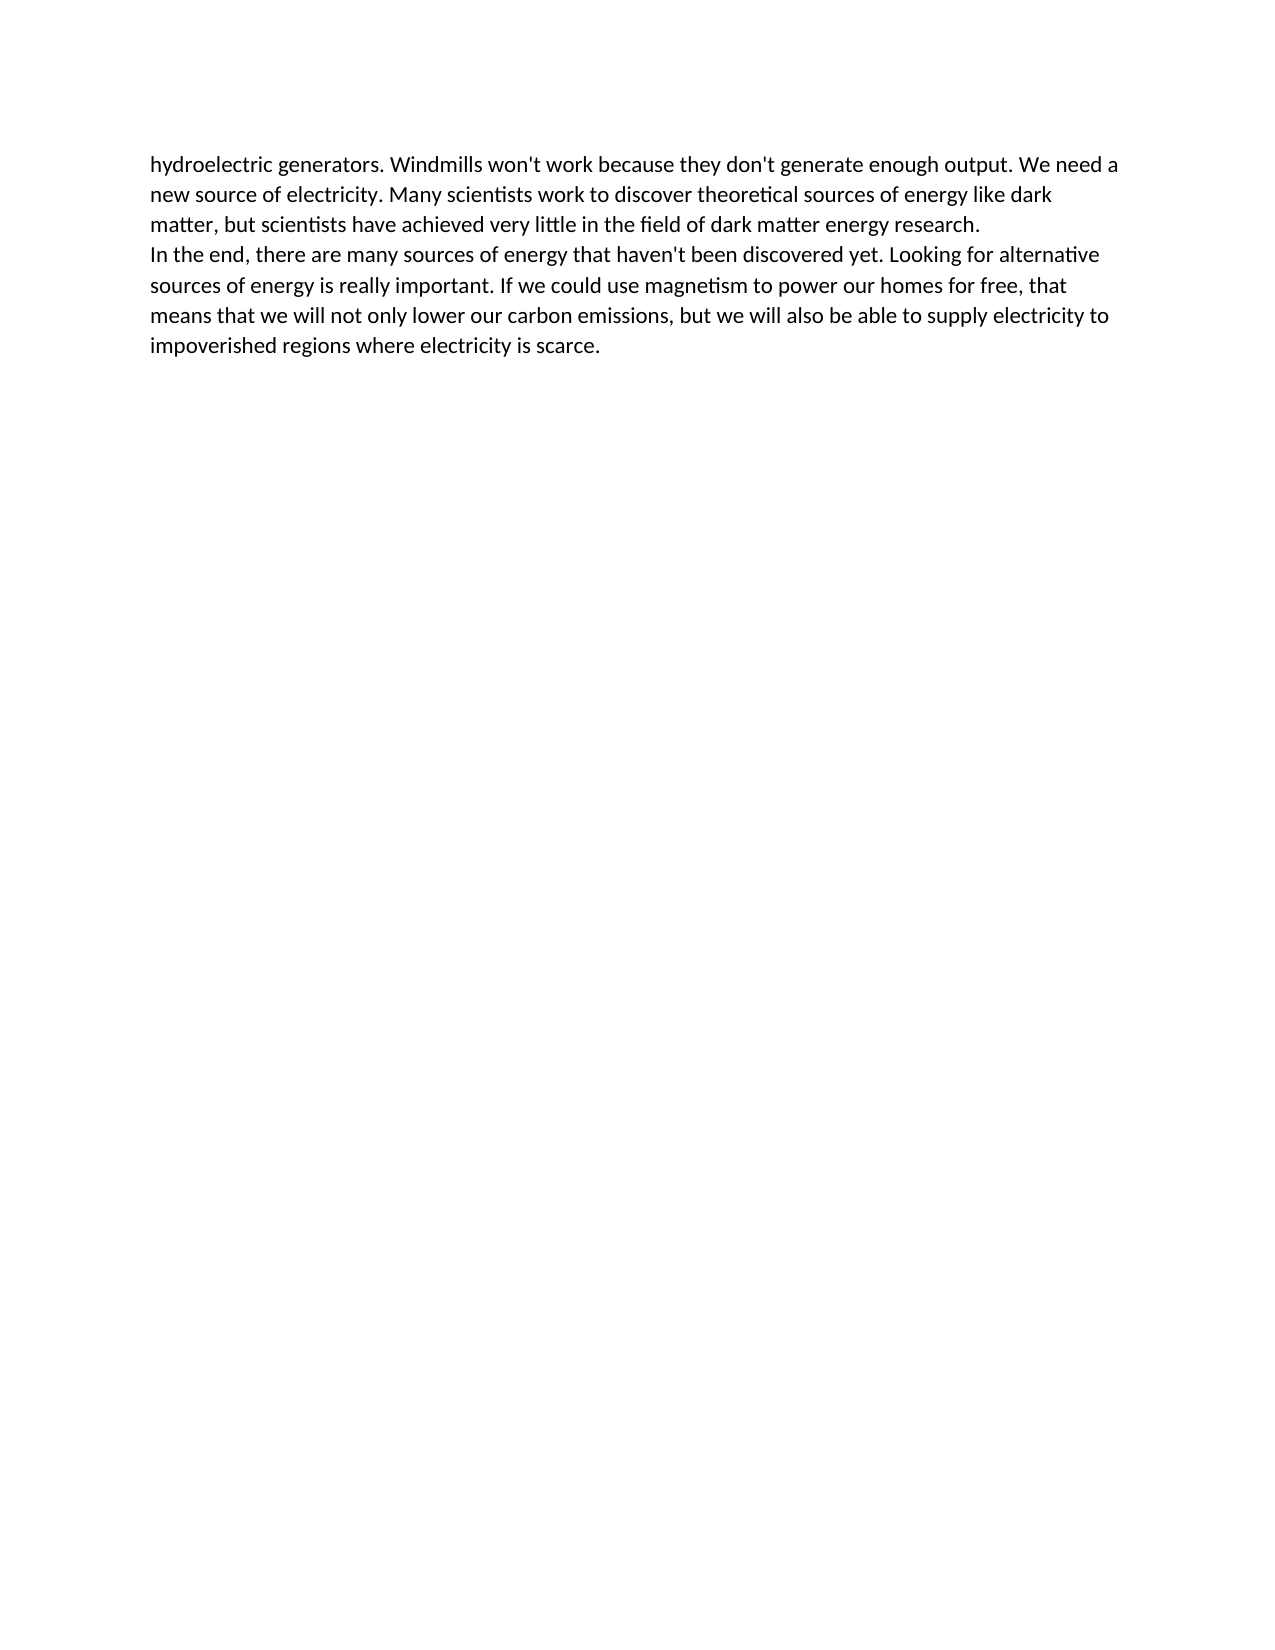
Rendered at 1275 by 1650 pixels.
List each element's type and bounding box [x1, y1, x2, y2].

text [150, 150, 1125, 359]
